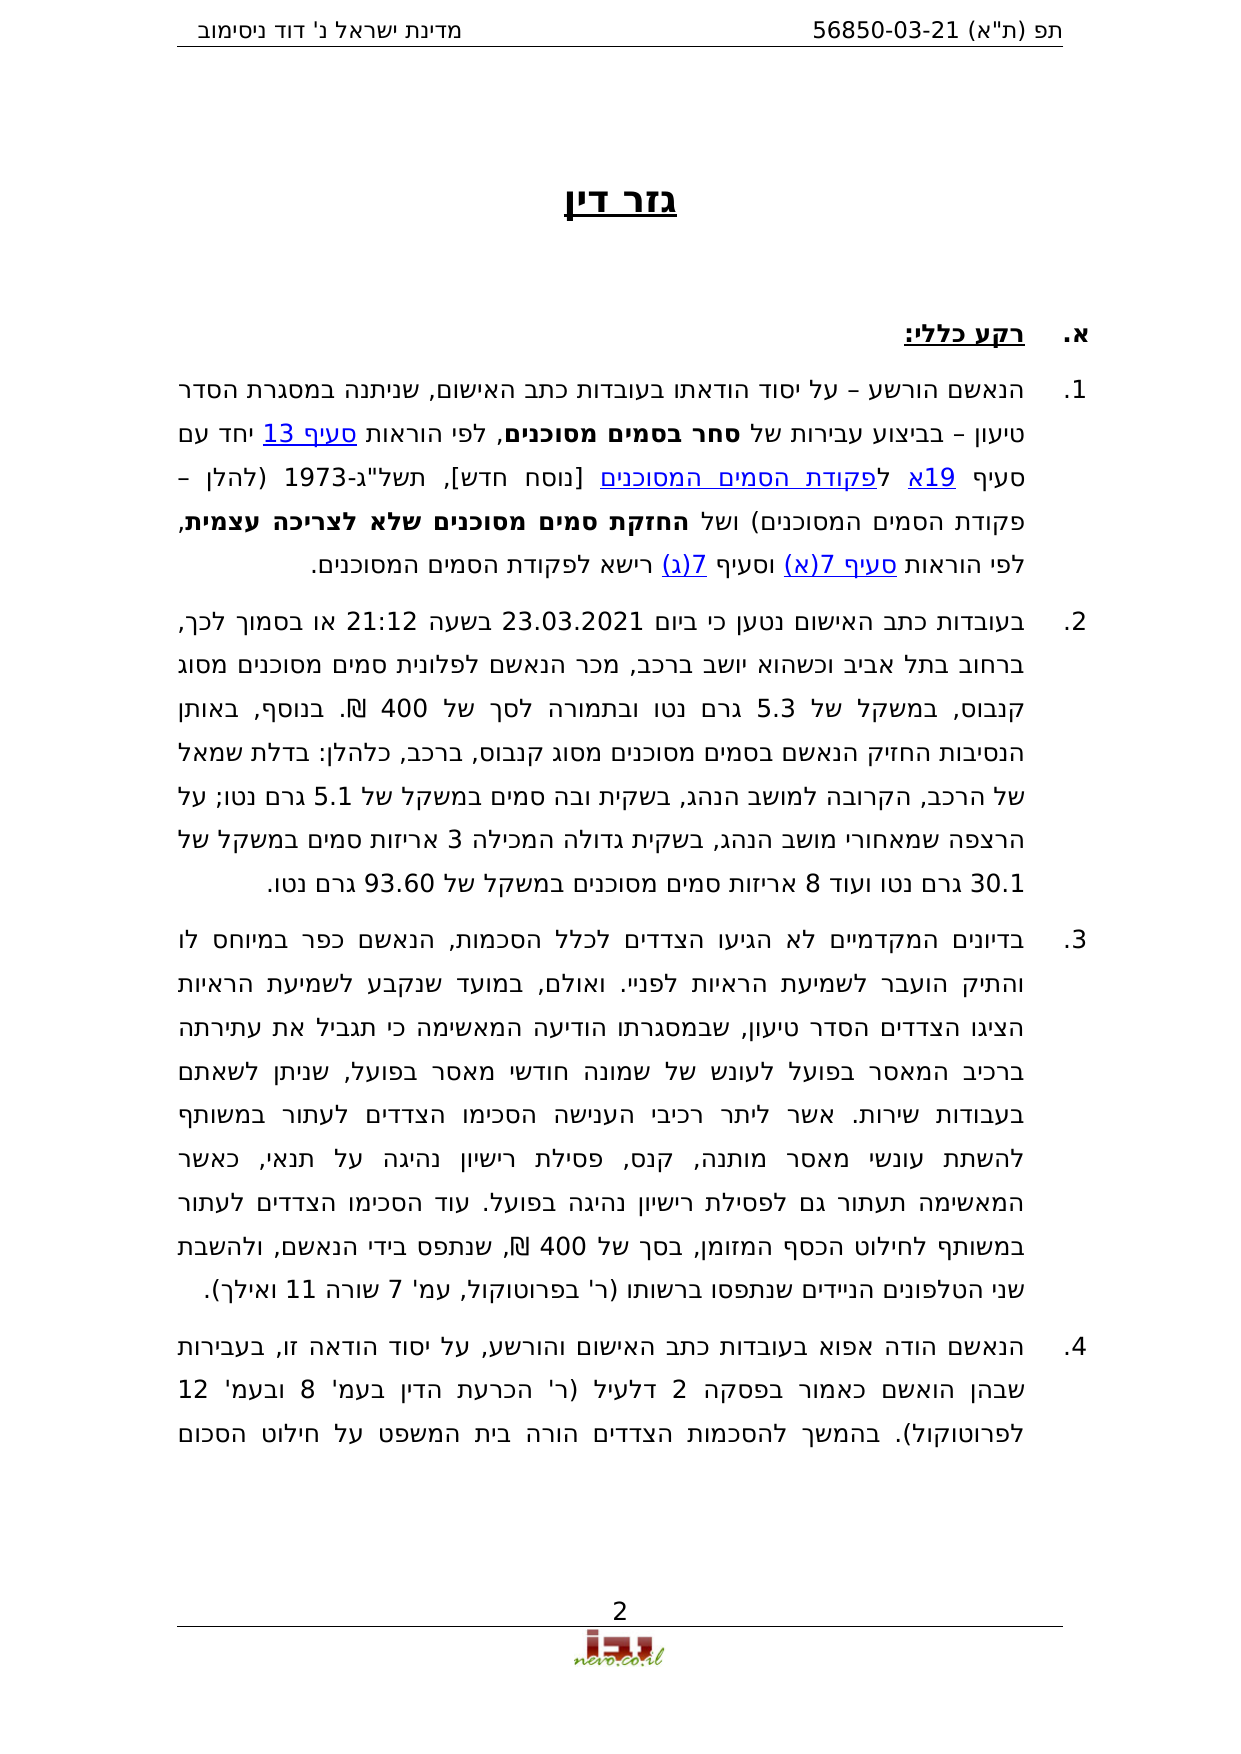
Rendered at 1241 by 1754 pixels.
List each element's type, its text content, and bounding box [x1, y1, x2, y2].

picture [574, 1629, 666, 1667]
list הנאשם הורשע – על יסוד הודאתו בעובדות כתב האישום, שניתנה במסגרת הסדר טיעון – בביצוע עבירות של סחר בסמים מסוכנים, לפי הוראות סעיף 13 יחד עם סעיף 19א לפקודת הסמים המסוכנים [נוסח חדש], תשל"ג-1973 (להלן – פקודת הסמים המסוכנים) ושל החזקת סמים מסוכנים שלא לצריכה עצמית, לפי הוראות סעיף 7(א) וסעיף 7(ג) רישא לפקודת הסמים המסוכנים. [177, 375, 1063, 579]
text גזר דין [177, 177, 1063, 221]
list בעובדות כתב האישום נטען כי ביום 23.03.2021 בשעה 21:12 או בסמוך לכך, ברחוב בתל אביב וכשהוא יושב ברכב, מכר הנאשם לפלונית סמים מסוכנים מסוג קנבוס, במשקל של 5.3 גרם נטו ובתמורה לסך של 400 ₪. בנוסף, באותן הנסיבות החזיק הנאשם בסמים מסוכנים מסוג קנבוס, ברכב, כלהלן: בדלת שמאל של הרכב, הקרובה למושב הנהג, בשקית ובה סמים במשקל של 5.1 גרם נטו; על הרצפה שמאחורי מושב הנהג, בשקית גדולה המכילה 3 אריזות סמים במשקל של 30.1 גרם נטו ועוד 8 אריזות סמים מסוכנים במשקל של 93.60 גרם נטו. [177, 607, 1063, 898]
list בדיונים המקדמיים לא הגיעו הצדדים לכלל הסכמות, הנאשם כפר במיוחס לו והתיק הועבר לשמיעת הראיות לפניי. ואולם, במועד שנקבע לשמיעת הראיות הציגו הצדדים הסדר טיעון, שבמסגרתו הודיעה המאשימה כי תגביל את עתירתה ברכיב המאסר בפועל לעונש של שמונה חודשי מאסר בפועל, שניתן לשאתם בעבודות שירות. אשר ליתר רכיבי הענישה הסכימו הצדדים לעתור במשותף להשתת עונשי מאסר מותנה, קנס, פסילת רישיון נהיגה על תנאי, כאשר המאשימה תעתור גם לפסילת רישיון נהיגה בפועל. עוד הסכימו הצדדים לעתור במשותף לחילוט הכסף המזומן, בסך של 400 ₪, שנתפס בידי הנאשם, ולהשבת שני הטלפונים הניידים שנתפסו ברשותו (ר' בפרוטוקול, עמ' 7 שורה 11 ואילך). [177, 925, 1063, 1304]
list רקע כללי: [177, 319, 1062, 348]
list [177, 1332, 1063, 1448]
